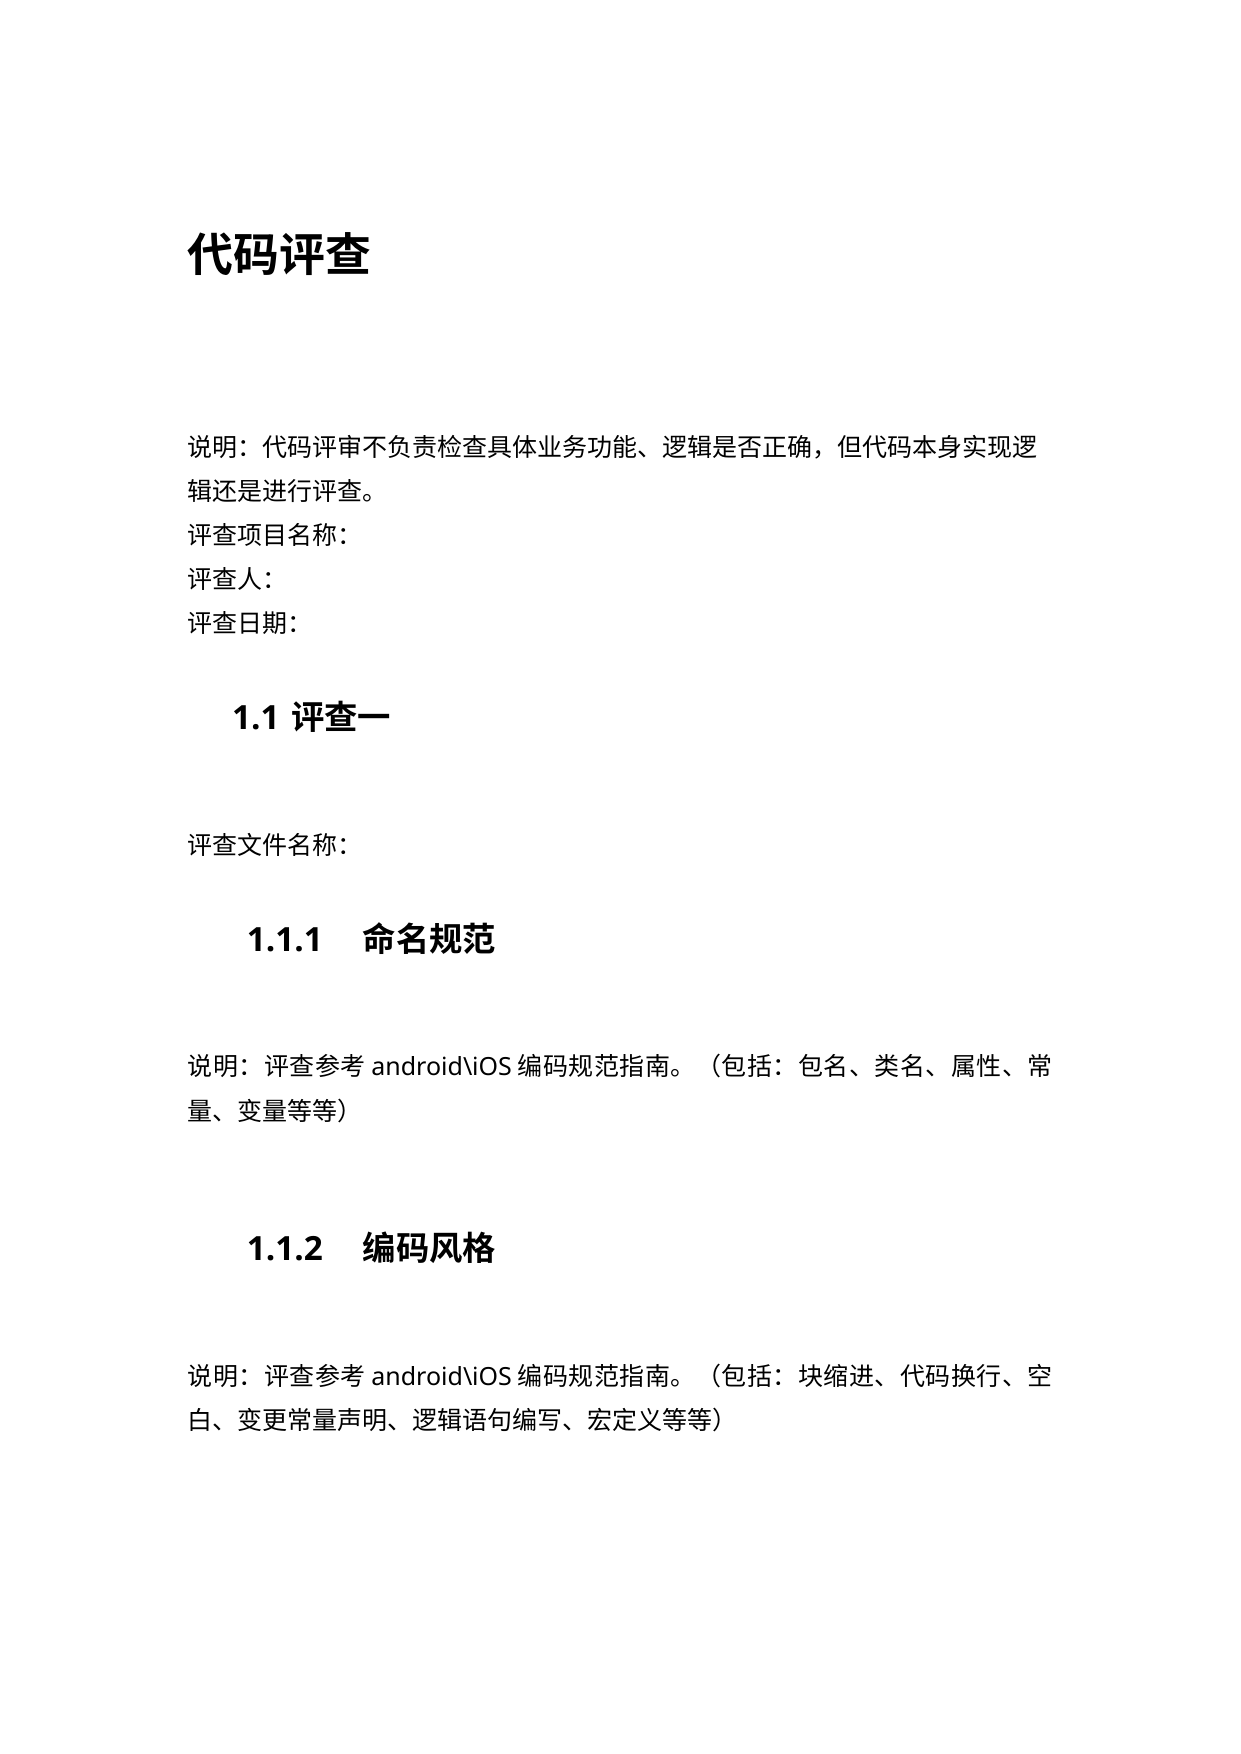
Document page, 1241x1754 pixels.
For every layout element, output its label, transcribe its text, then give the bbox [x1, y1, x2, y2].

subtitle 命名规范 [247, 892, 1053, 981]
subtitle 编码风格 [247, 1202, 1053, 1290]
text 说明：评查参考android\iOS编码规范指南。（包括：包名、类名、属性、常量、变量等等） [187, 1043, 1053, 1131]
text 评查人： [187, 556, 1053, 600]
text 评查项目名称： [187, 512, 1053, 556]
text 评查日期： [187, 600, 1053, 644]
subtitle 代码评查 [187, 207, 1053, 296]
text 评查文件名称： [187, 821, 1053, 865]
text 说明：评查参考android\iOS编码规范指南。（包括：块缩进、代码换行、空白、变更常量声明、逻辑语句编写、宏定义等等） [187, 1353, 1053, 1441]
text 说明：代码评审不负责检查具体业务功能、逻辑是否正确，但代码本身实现逻辑还是进行评查。 [187, 423, 1053, 512]
subtitle 评查一 [232, 671, 1053, 759]
